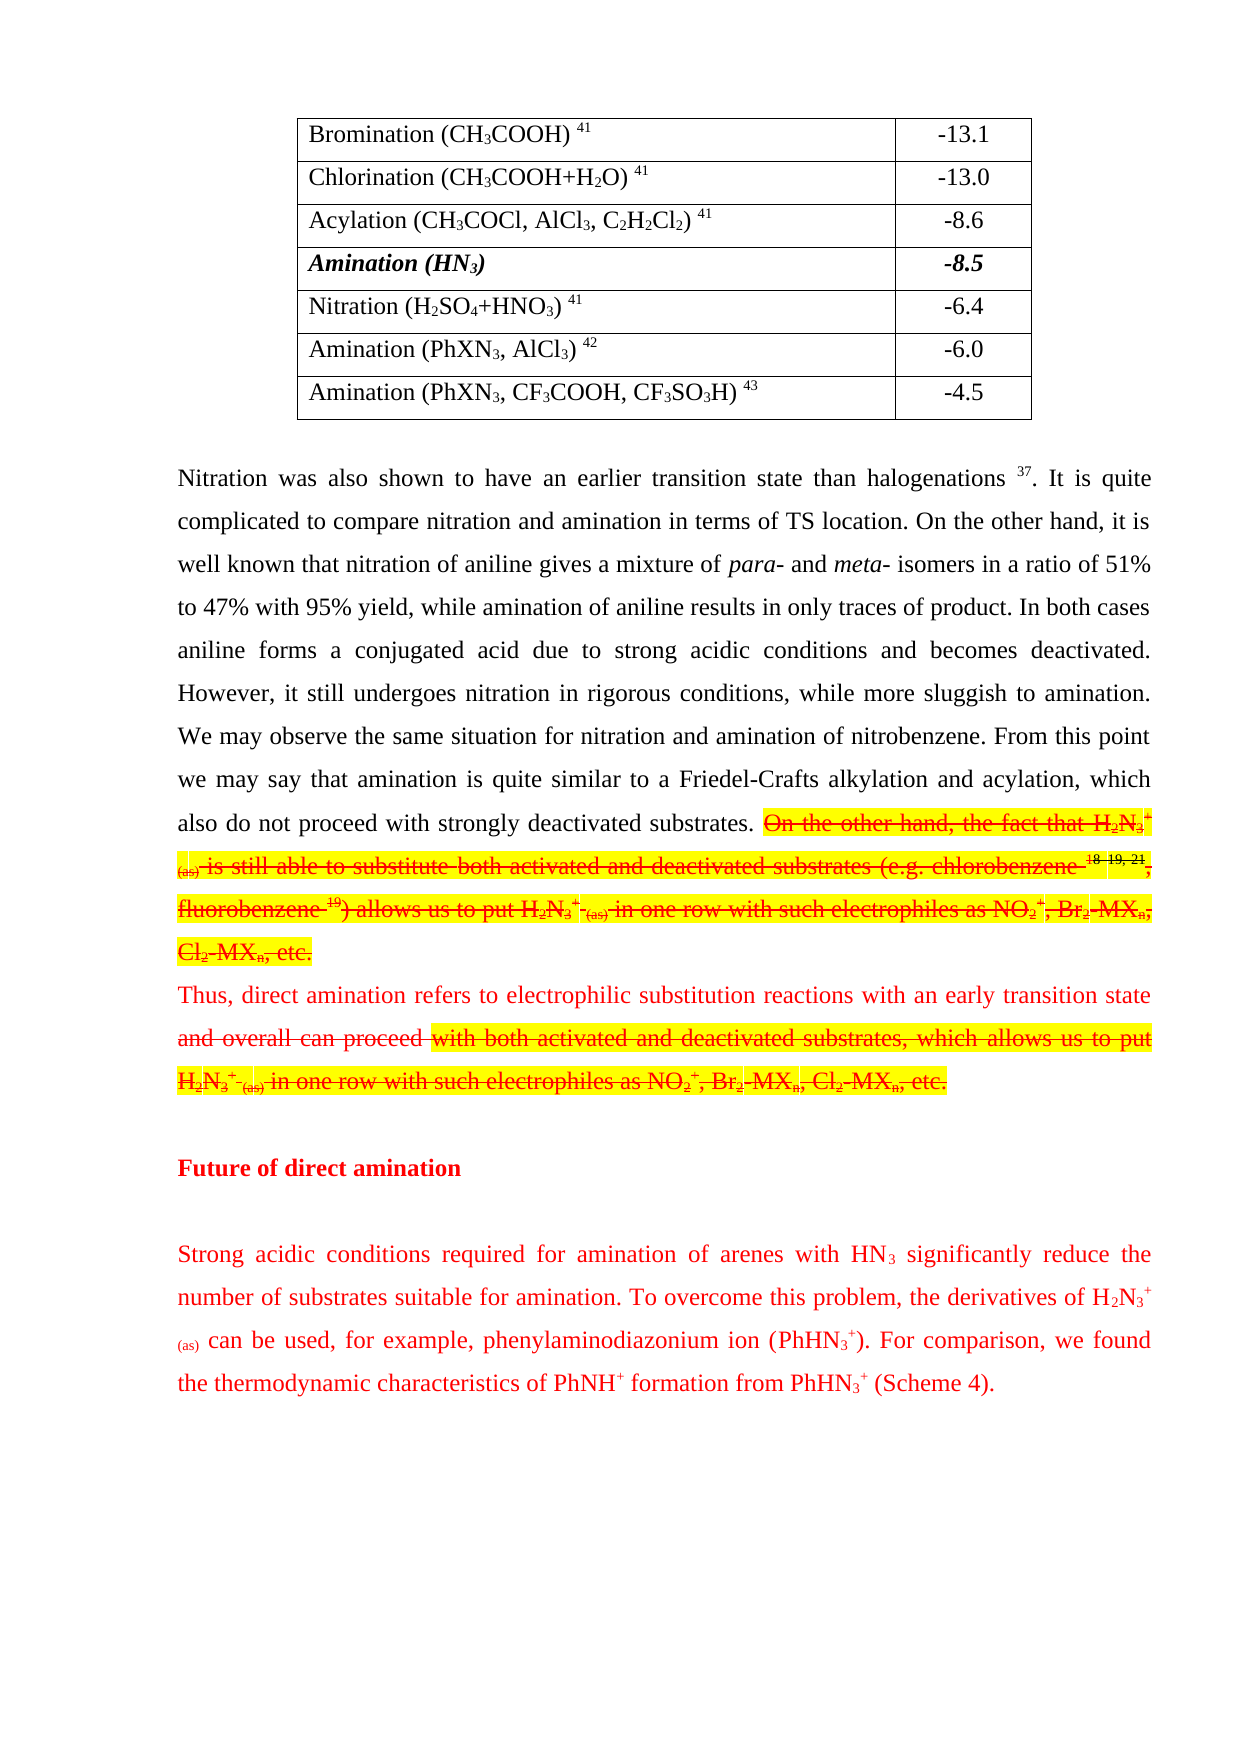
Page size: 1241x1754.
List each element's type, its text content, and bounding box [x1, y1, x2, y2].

text Thus, direct amination refers to electrophilic substitution reactions with an early transition state and overall can proceed with both activated and deactivated substrates, which allows us to put H2N3+ (as) in one row with such electrophiles as NO2+, Br2-MXn, Cl2-MXn, etc. [177, 1040, 1152, 1095]
text Future of direct amination [177, 1153, 1152, 1181]
table_cell -6.0 [896, 334, 1031, 376]
table_cell -8.5 [896, 248, 1031, 290]
table_cell Acylation (CH3COCl, AlCl3, C2H2Cl2) 41 [298, 205, 895, 247]
table_cell -6.4 [896, 291, 1031, 333]
table_cell -13.0 [896, 162, 1031, 204]
text Nitration was also shown to have an earlier transition state than halogenations 37. It is quite complicated to compare nitration and amination in terms of TS location. On the other hand, it is well known that nitration of aniline gives a mixture of para- and meta- isomers in a ratio of 51% to 47% with 95% yield, while amination of aniline results in only traces of product. In both cases aniline forms a conjugated acid due to strong acidic conditions and becomes deactivated. However, it still undergoes nitration in rigorous conditions, while more sluggish to amination. We may observe the same situation for nitration and amination of nitrobenzene. From this point we may say that amination is quite similar to a Friedel-Crafts alkylation and acylation, which also do not proceed with strongly deactivated substrates. On the other hand, the fact that H2N3+ (as) is still able to substitute both activated and deactivated substrates (e.g. chlorobenzene 18–19, 21, fluorobenzene 19) allows us to put H2N3+ (as) in one row with such electrophiles as NO2+, Br2-MXn, Cl2-MXn, etc. [177, 463, 1152, 872]
table_cell -13.1 [896, 119, 1031, 161]
text Thus, direct amination refers to electrophilic substitution reactions with an early transition state and overall can proceed with both activated and deactivated substrates, which allows us to put H2N3+ (as) in one row with such electrophiles as NO2+, Br2-MXn, Cl2-MXn, etc. [177, 980, 1152, 1039]
table_cell Nitration (H2SO4+HNO3) 41 [298, 291, 895, 333]
table_cell Bromination (CH3COOH) 41 [298, 119, 895, 161]
table_cell Chlorination (CH3COOH+H2O) 41 [298, 162, 895, 204]
table_cell -8.6 [896, 205, 1031, 247]
text Strong acidic conditions required for amination of arenes with HN3 significantly reduce the number of substrates suitable for amination. To overcome this problem, the derivatives of H2N3+ (as) can be used, for example, phenylaminodiazonium ion (PhHN3+). For comparison, we found the thermodynamic characteristics of PhNH+ formation from PhHN3+ (Scheme 4). [177, 1239, 1152, 1397]
table_cell Amination (HN3) [298, 248, 895, 290]
table_cell Amination (PhXN3, CF3COOH, CF3SO3H) 43 [298, 377, 895, 418]
table_cell Amination (PhXN3, AlCl3) 42 [298, 334, 895, 376]
table_cell -4.5 [896, 377, 1031, 418]
